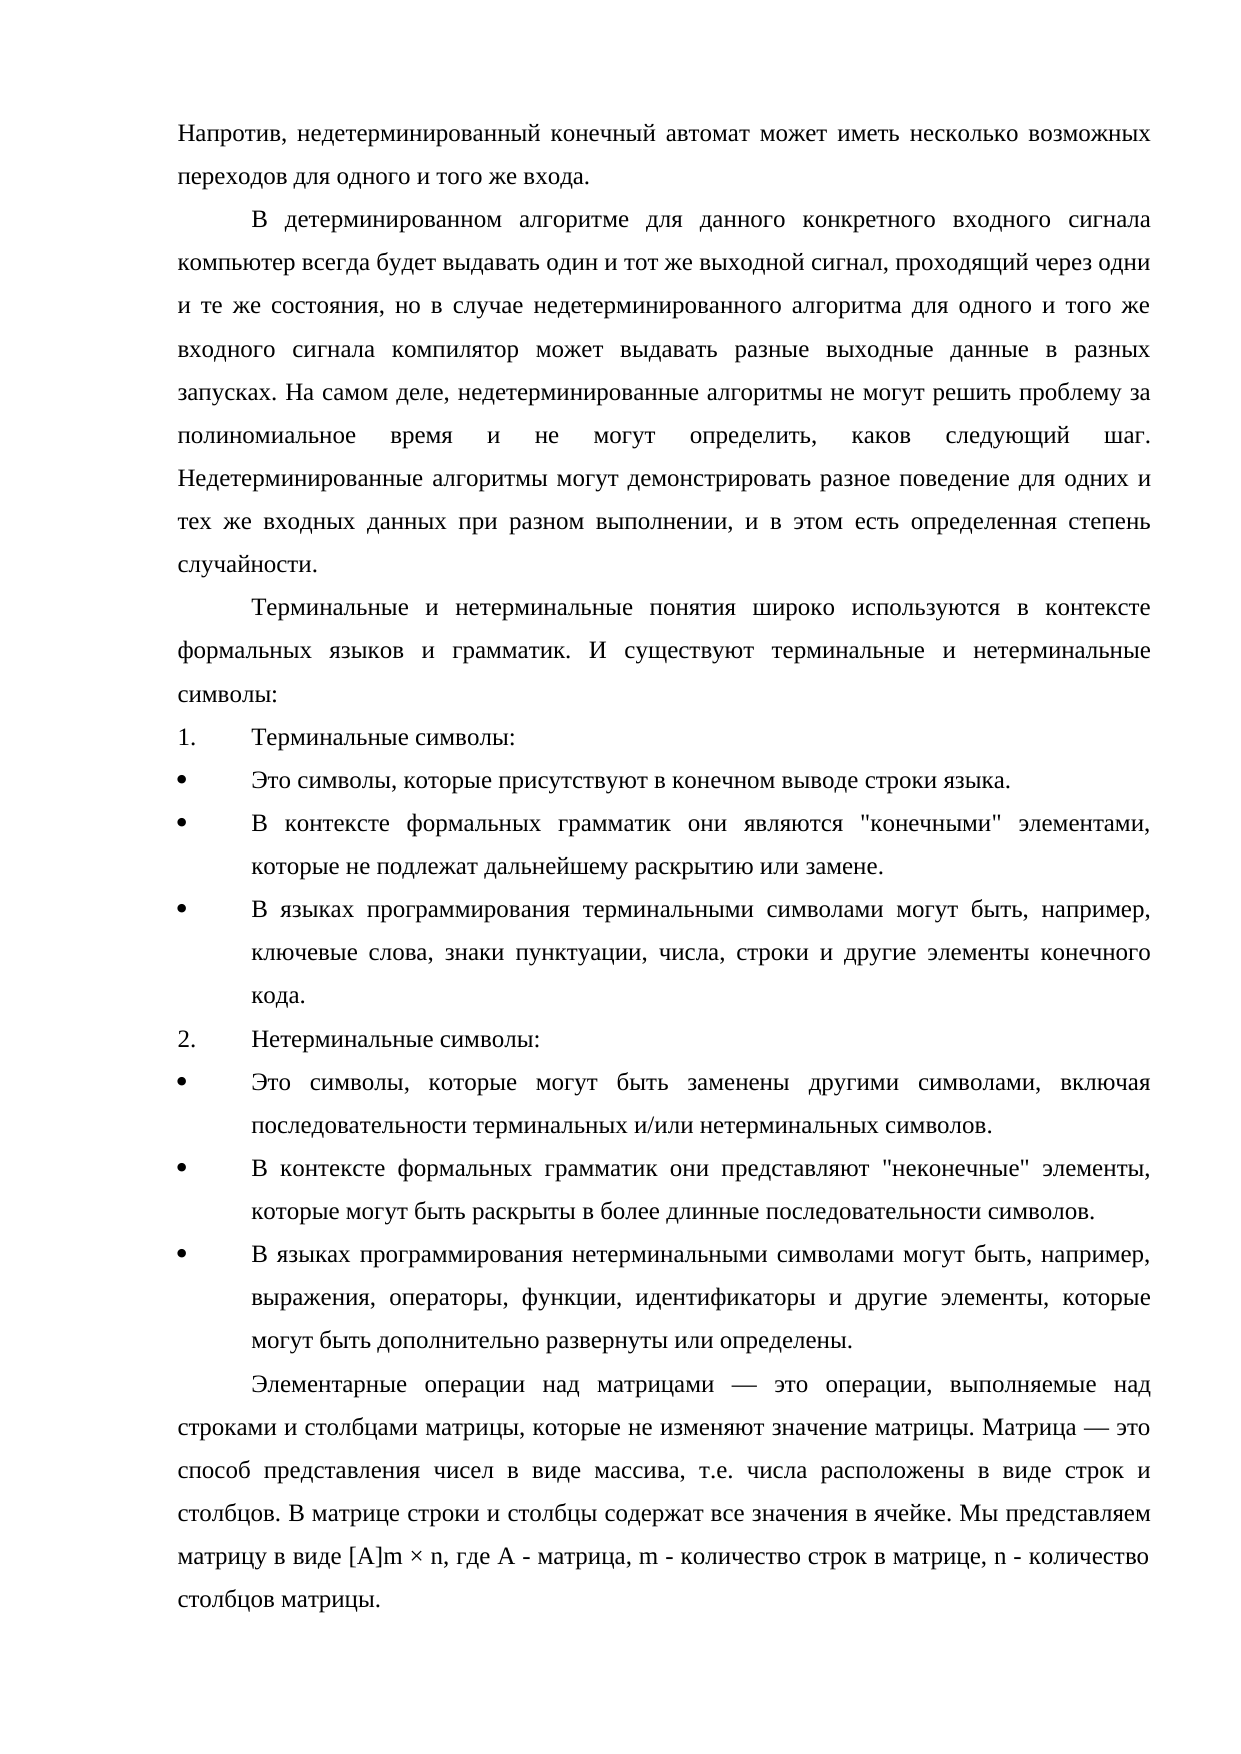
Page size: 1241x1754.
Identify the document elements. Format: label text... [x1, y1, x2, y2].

list Это символы, которые присутствуют в конечном выводе строки языка. [177, 765, 1152, 794]
text Терминальные и нетерминальные понятия широко используются в контексте формальных языков и грамматик. И существуют терминальные и нетерминальные символы: [177, 592, 1152, 707]
list В контексте формальных грамматик они являются "конечными" элементами, которые не подлежат дальнейшему раскрытию или замене. [177, 808, 1152, 880]
list В языках программирования терминальными символами могут быть, например, ключевые слова, знаки пунктуации, числа, строки и другие элементы конечного кода. [177, 894, 1152, 1009]
list В контексте формальных грамматик они представляют "неконечные" элементы, которые могут быть раскрыты в более длинные последовательности символов. [177, 1153, 1152, 1225]
list В языках программирования нетерминальными символами могут быть, например, выражения, операторы, функции, идентификаторы и другие элементы, которые могут быть дополнительно развернуты или определены. [177, 1239, 1152, 1354]
list Терминальные символы: [177, 722, 1152, 751]
list Это символы, которые могут быть заменены другими символами, включая последовательности терминальных и/или нетерминальных символов. [177, 1067, 1152, 1139]
list Нетерминальные символы: [177, 1024, 1152, 1052]
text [177, 118, 1152, 190]
text В детерминированном алгоритме для данного конкретного входного сигнала компьютер всегда будет выдавать один и тот же выходной сигнал, проходящий через одни и те же состояния, но в случае недетерминированного алгоритма для одного и того же входного сигнала компилятор может выдавать разные выходные данные в разных запусках. На самом деле, недетерминированные алгоритмы не могут решить проблему за полиномиальное время и не могут определить, каков следующий шаг. Недетерминированные алгоритмы могут демонстрировать разное поведение для одних и тех же входных данных при разном выполнении, и в этом есть определенная степень случайности. [177, 204, 1152, 578]
text Элементарные операции над матрицами — это операции, выполняемые над строками и столбцами матрицы, которые не изменяют значение матрицы. Матрица — это способ представления чисел в виде массива, т.е. числа расположены в виде строк и столбцов. В матрице строки и столбцы содержат все значения в ячейке. Мы представляем матрицу в виде [A]m × n, где A - матрица, m - количество строк в матрице, n - количество столбцов матрицы. [177, 1369, 1152, 1613]
